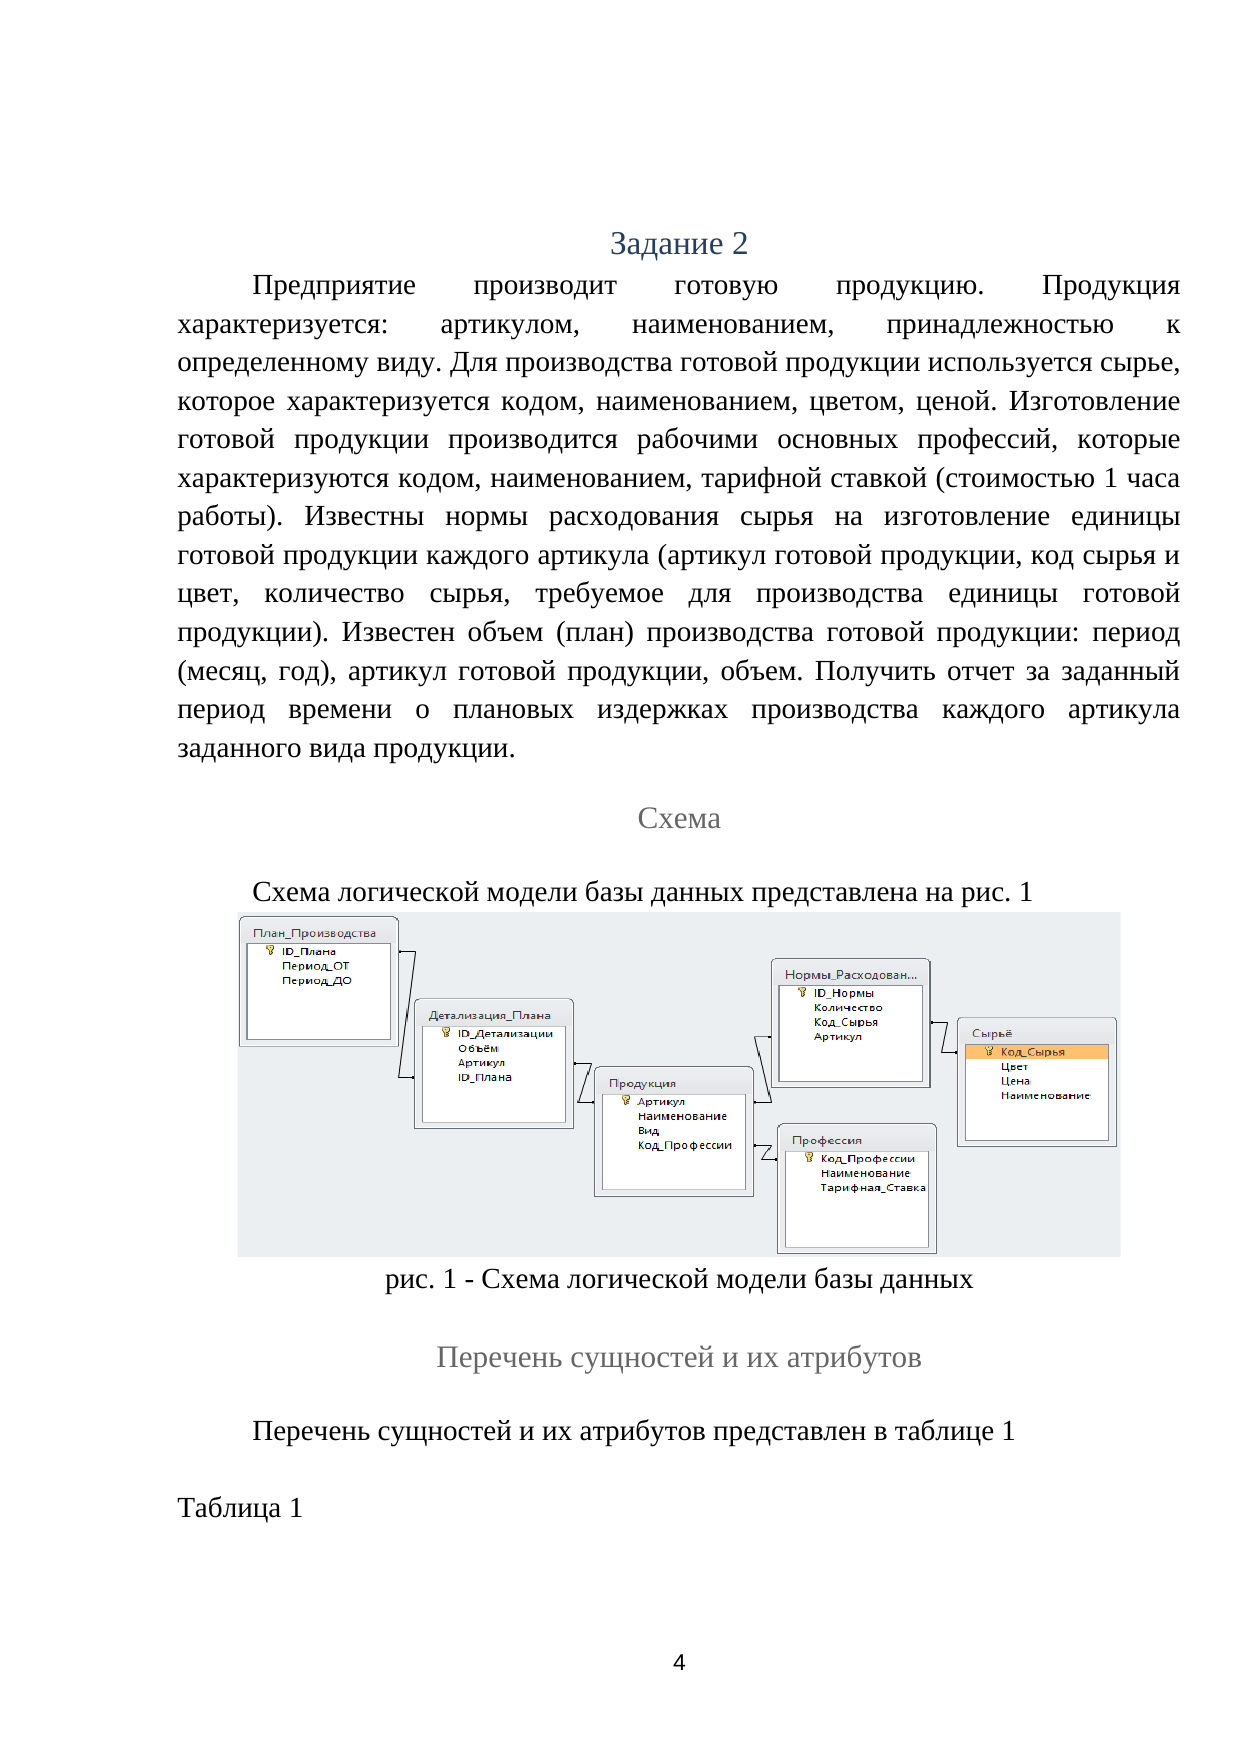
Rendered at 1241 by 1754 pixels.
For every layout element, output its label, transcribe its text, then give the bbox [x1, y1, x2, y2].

text Схема логической модели базы данных представлена на рис. 1 [177, 874, 1181, 908]
text Перечень сущностей и их атрибутов представлен в таблице 1 [177, 1413, 1181, 1446]
text Предприятие производит готовую продукцию. Продукция характеризуется: артикулом, наименованием, принадлежностью к определенному виду. Для производства готовой продукции используется сырье, которое характеризуется кодом, наименованием, цветом, ценой. Изготовление готовой продукции производится рабочими основных профессий, которые характеризуются кодом, наименованием, тарифной ставкой (стоимостью 1 часа работы). Известны нормы расходования сырья на изготовление единицы готовой продукции каждого артикула (артикул готовой продукции, код сырья и цвет, количество сырья, требуемое для производства единицы готовой продукции). Известен объем (план) производства готовой продукции: период (месяц, год), артикул готовой продукции, объем. Получить отчет за заданный период времени о плановых издержках производства каждого артикула заданного вида продукции. [177, 267, 1181, 763]
picture [237, 912, 1121, 1257]
text рис. 1 - Схема логической модели базы данных [177, 1261, 1181, 1294]
text Таблица 1 [177, 1490, 1181, 1523]
subtitle Задание 2 [177, 223, 1181, 261]
subtitle Перечень сущностей и их атрибутов [177, 1338, 1181, 1374]
subtitle Схема [177, 799, 1181, 836]
